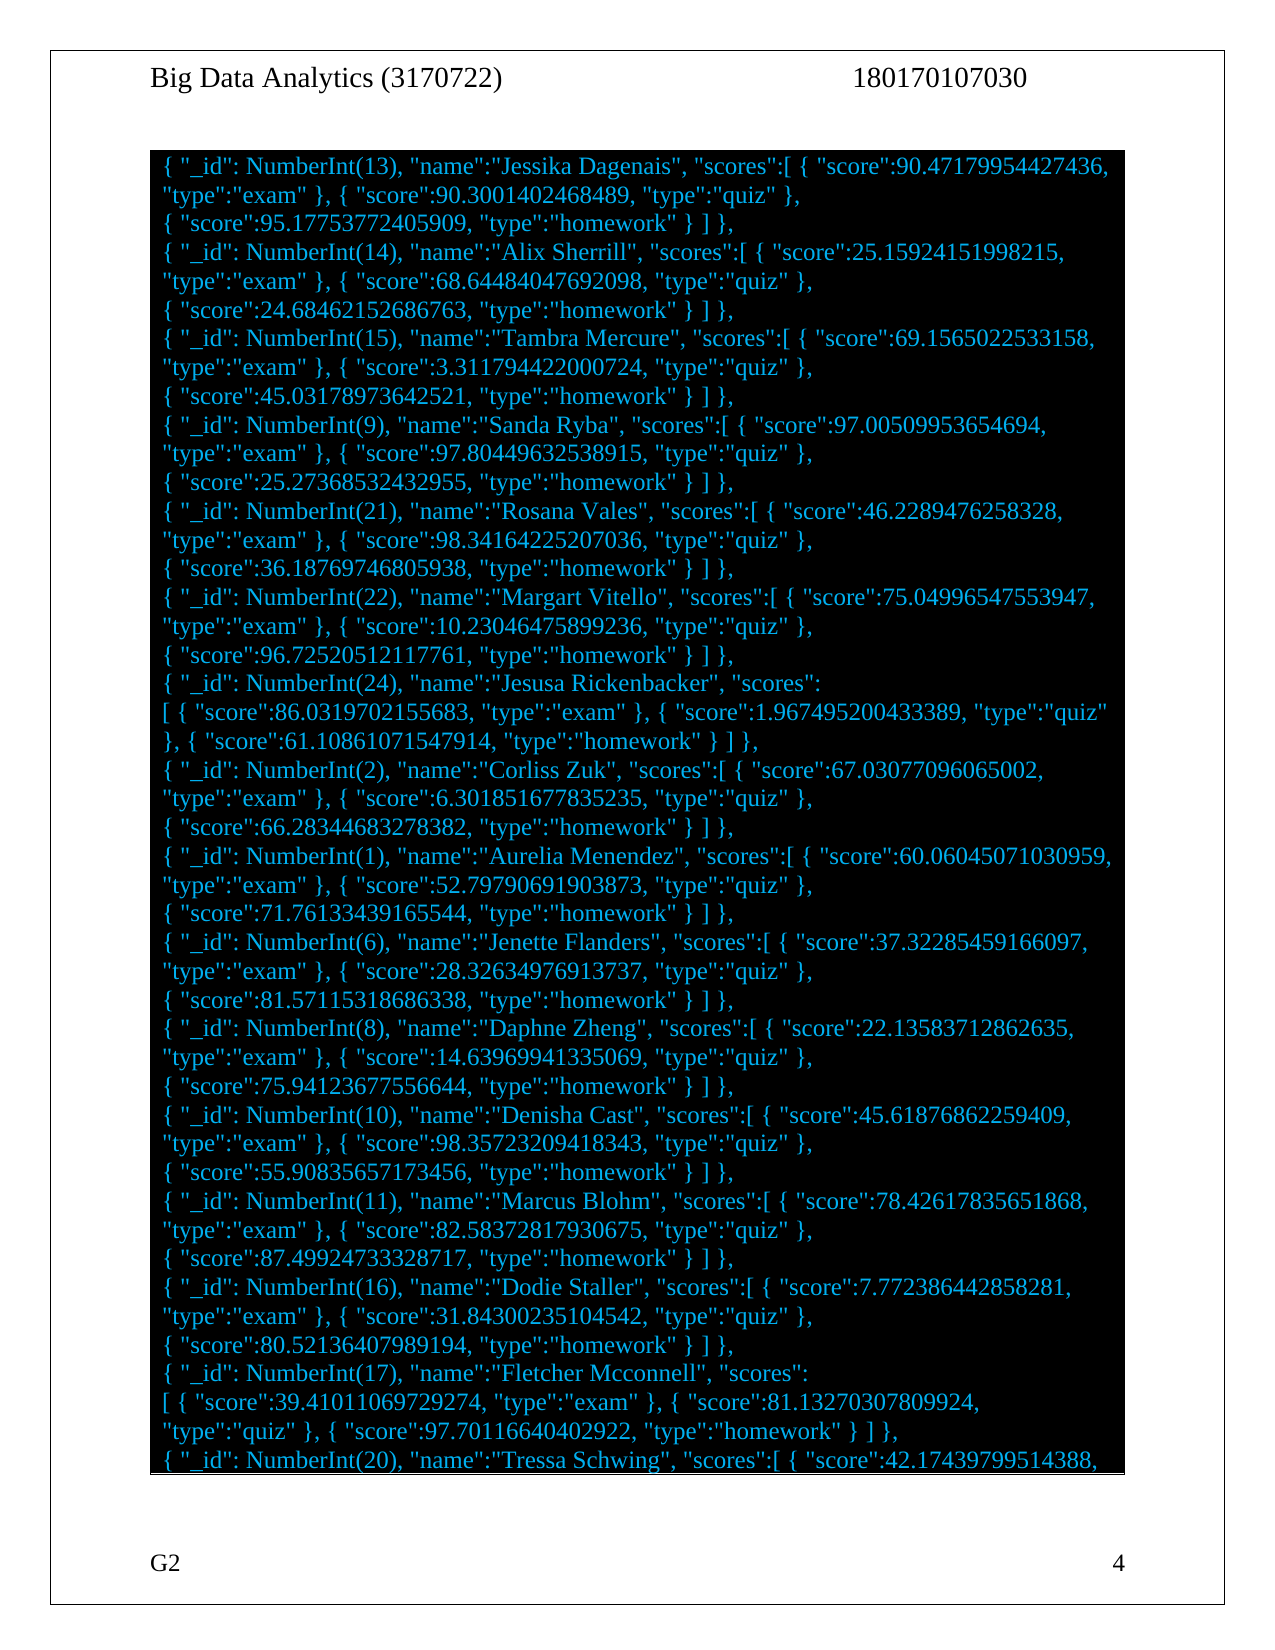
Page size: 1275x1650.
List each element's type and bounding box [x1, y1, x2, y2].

table_header [151, 151, 1124, 1473]
